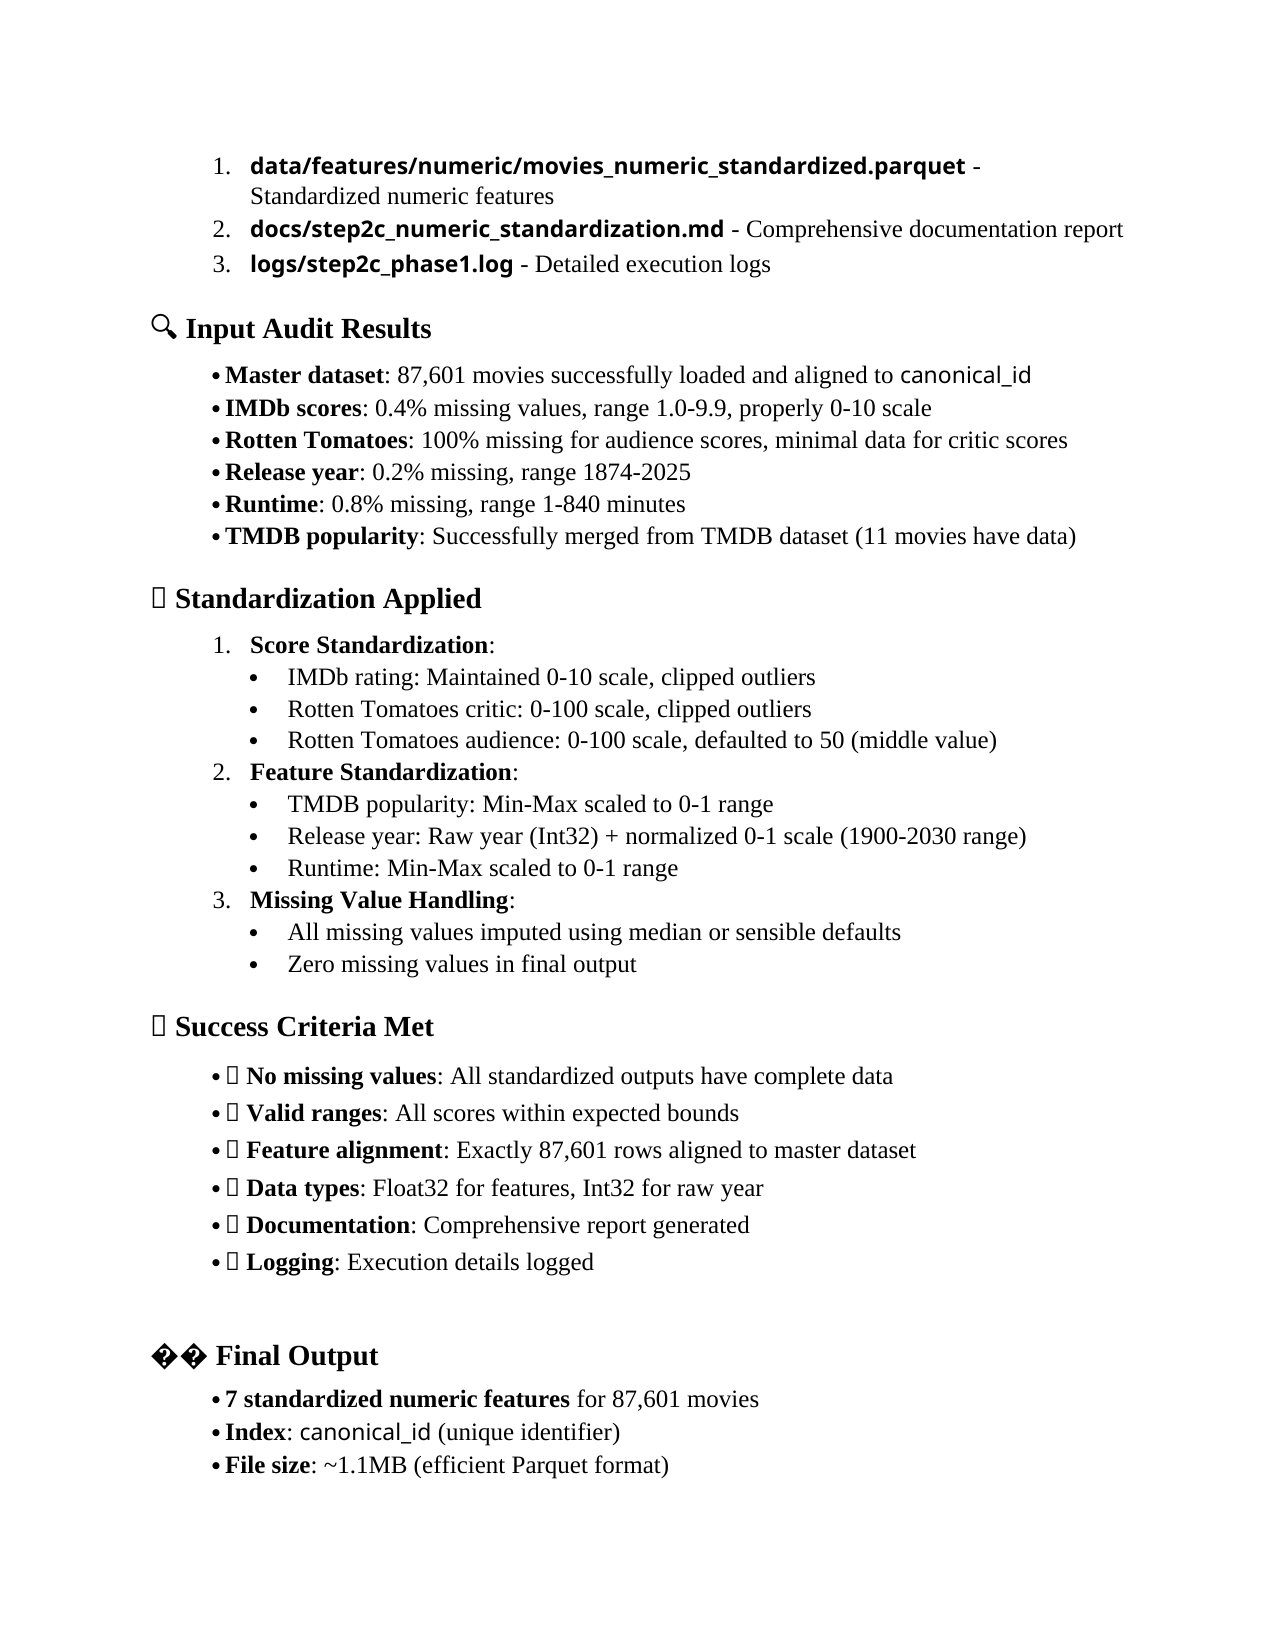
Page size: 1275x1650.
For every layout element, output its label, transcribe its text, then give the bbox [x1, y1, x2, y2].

list ✅ Documentation: Comprehensive report generated [212, 1207, 1125, 1241]
list docs/step2c_numeric_standardization.md - Comprehensive documentation report [212, 213, 1125, 244]
list Missing Value Handling: [212, 885, 1125, 914]
list TMDB popularity: Successfully merged from TMDB dataset (11 movies have data) [212, 521, 1125, 550]
list Master dataset: 87,601 movies successfully loaded and aligned to canonical_id [212, 359, 1125, 390]
list File size: ~1.1MB (efficient Parquet format) [212, 1450, 1125, 1479]
list 7 standardized numeric features for 87,601 movies [212, 1384, 1125, 1413]
list Feature Standardization: [212, 757, 1125, 786]
list logs/step2c_phase1.log - Detailed execution logs [212, 247, 1125, 279]
list ✅ Logging: Execution details logged [212, 1244, 1125, 1278]
list Runtime: 0.8% missing, range 1-840 minutes [212, 489, 1125, 518]
list Index: canonical_id (unique identifier) [212, 1416, 1125, 1447]
list Zero missing values in final output [250, 949, 1125, 977]
text 🎯 Standardization Applied [150, 578, 1125, 617]
text ✅ Success Criteria Met [150, 1006, 1125, 1045]
list Rotten Tomatoes audience: 0-100 scale, defaulted to 50 (middle value) [250, 726, 1125, 754]
list Runtime: Min-Max scaled to 0-1 range [250, 853, 1125, 882]
list All missing values imputed using median or sensible defaults [250, 917, 1125, 946]
list Score Standardization: [212, 630, 1125, 659]
text 🔍 Input Audit Results [150, 307, 1125, 347]
list IMDb scores: 0.4% missing values, range 1.0-9.9, properly 0-10 scale [212, 393, 1125, 422]
list ✅ Valid ranges: All scores within expected bounds [212, 1095, 1125, 1129]
list Rotten Tomatoes critic: 0-100 scale, clipped outliers [250, 694, 1125, 722]
list Release year: 0.2% missing, range 1874-2025 [212, 457, 1125, 486]
list Rotten Tomatoes: 100% missing for audience scores, minimal data for critic scores [212, 425, 1125, 454]
list Release year: Raw year (Int32) + normalized 0-1 scale (1900-2030 range) [250, 821, 1125, 850]
text �� Final Output [150, 1338, 1125, 1371]
list ✅ No missing values: All standardized outputs have complete data [212, 1058, 1125, 1092]
list TMDB popularity: Min-Max scaled to 0-1 range [250, 789, 1125, 818]
list ✅ Data types: Float32 for features, Int32 for raw year [212, 1169, 1125, 1203]
list IMDb rating: Maintained 0-10 scale, clipped outliers [250, 662, 1125, 691]
list ✅ Feature alignment: Exactly 87,601 rows aligned to master dataset [212, 1132, 1125, 1166]
list data/features/numeric/movies_numeric_standardized.parquet - Standardized numeric features [212, 150, 1125, 210]
